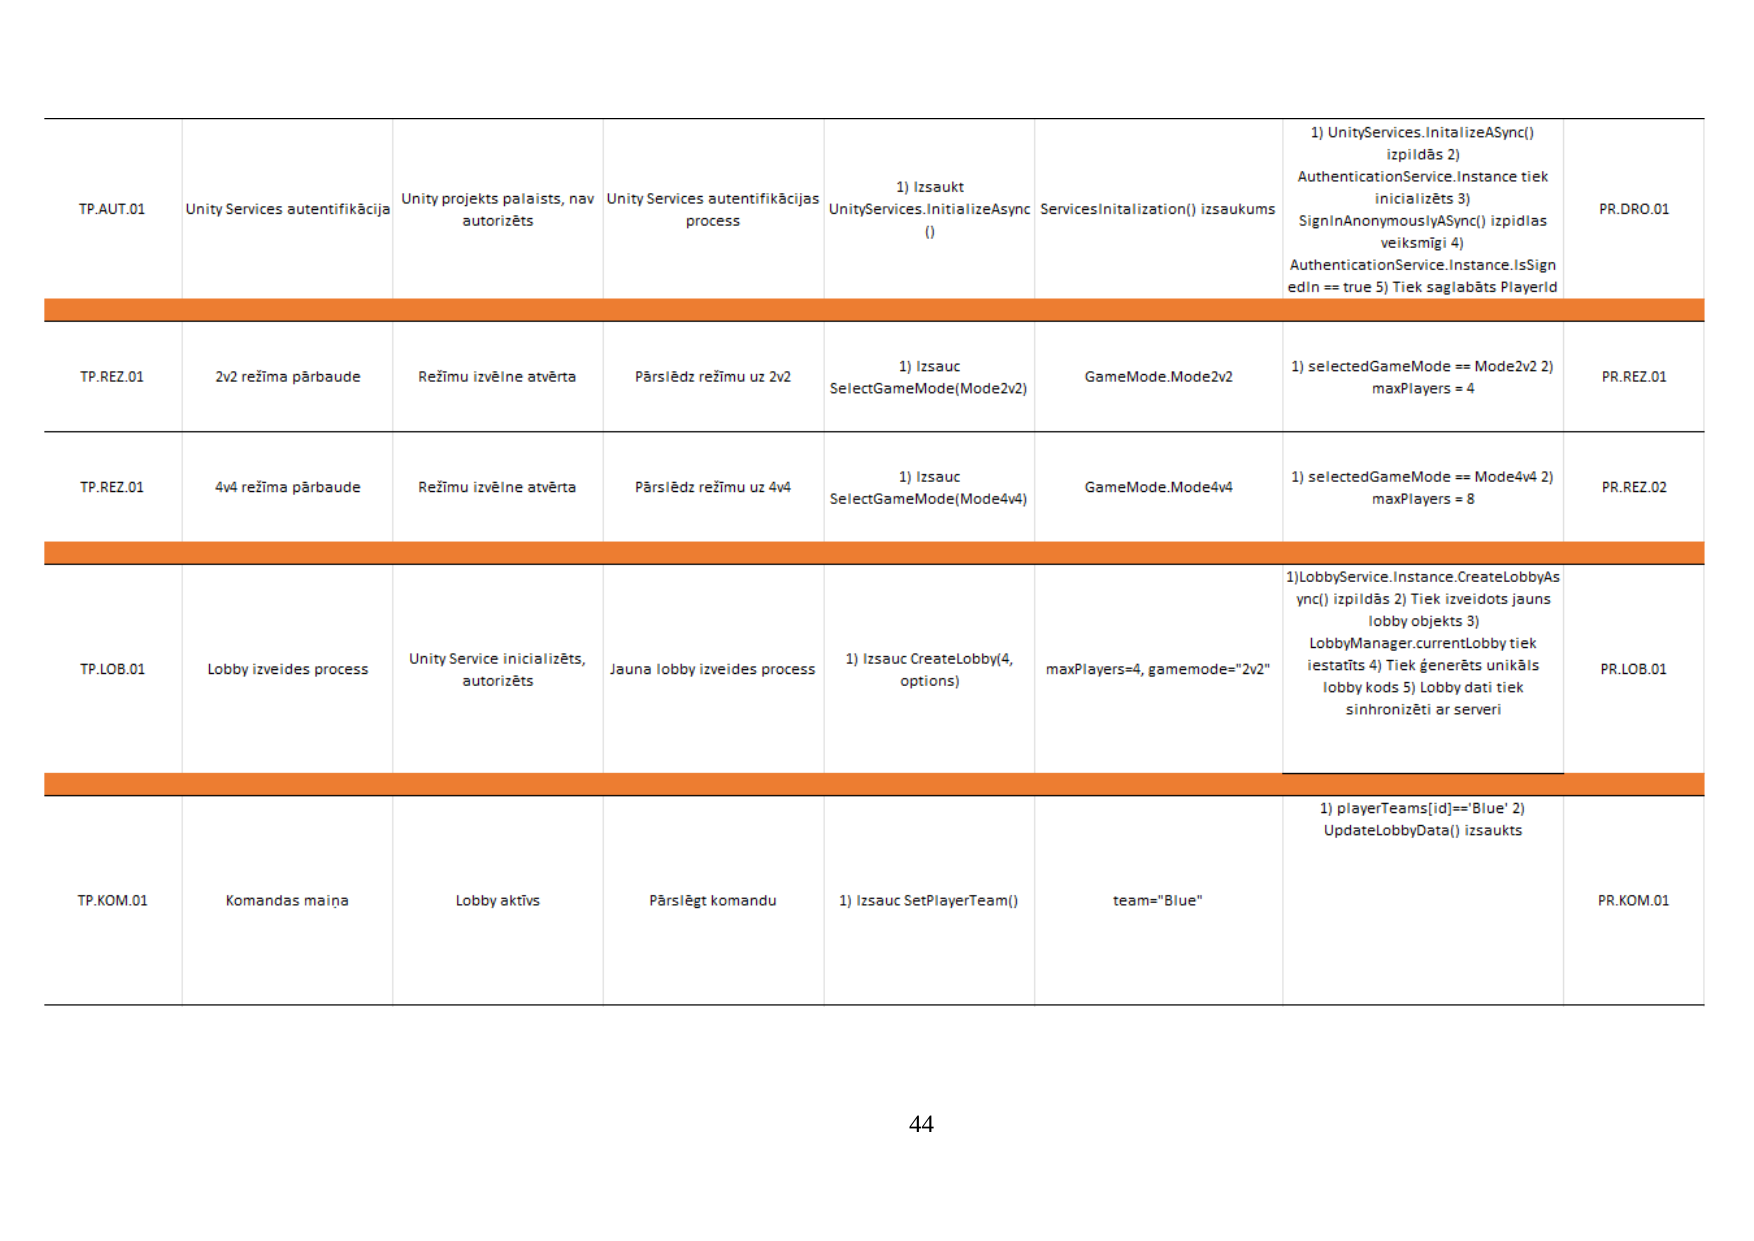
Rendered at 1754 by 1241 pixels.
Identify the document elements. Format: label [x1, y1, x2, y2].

picture [44, 118, 1706, 1007]
